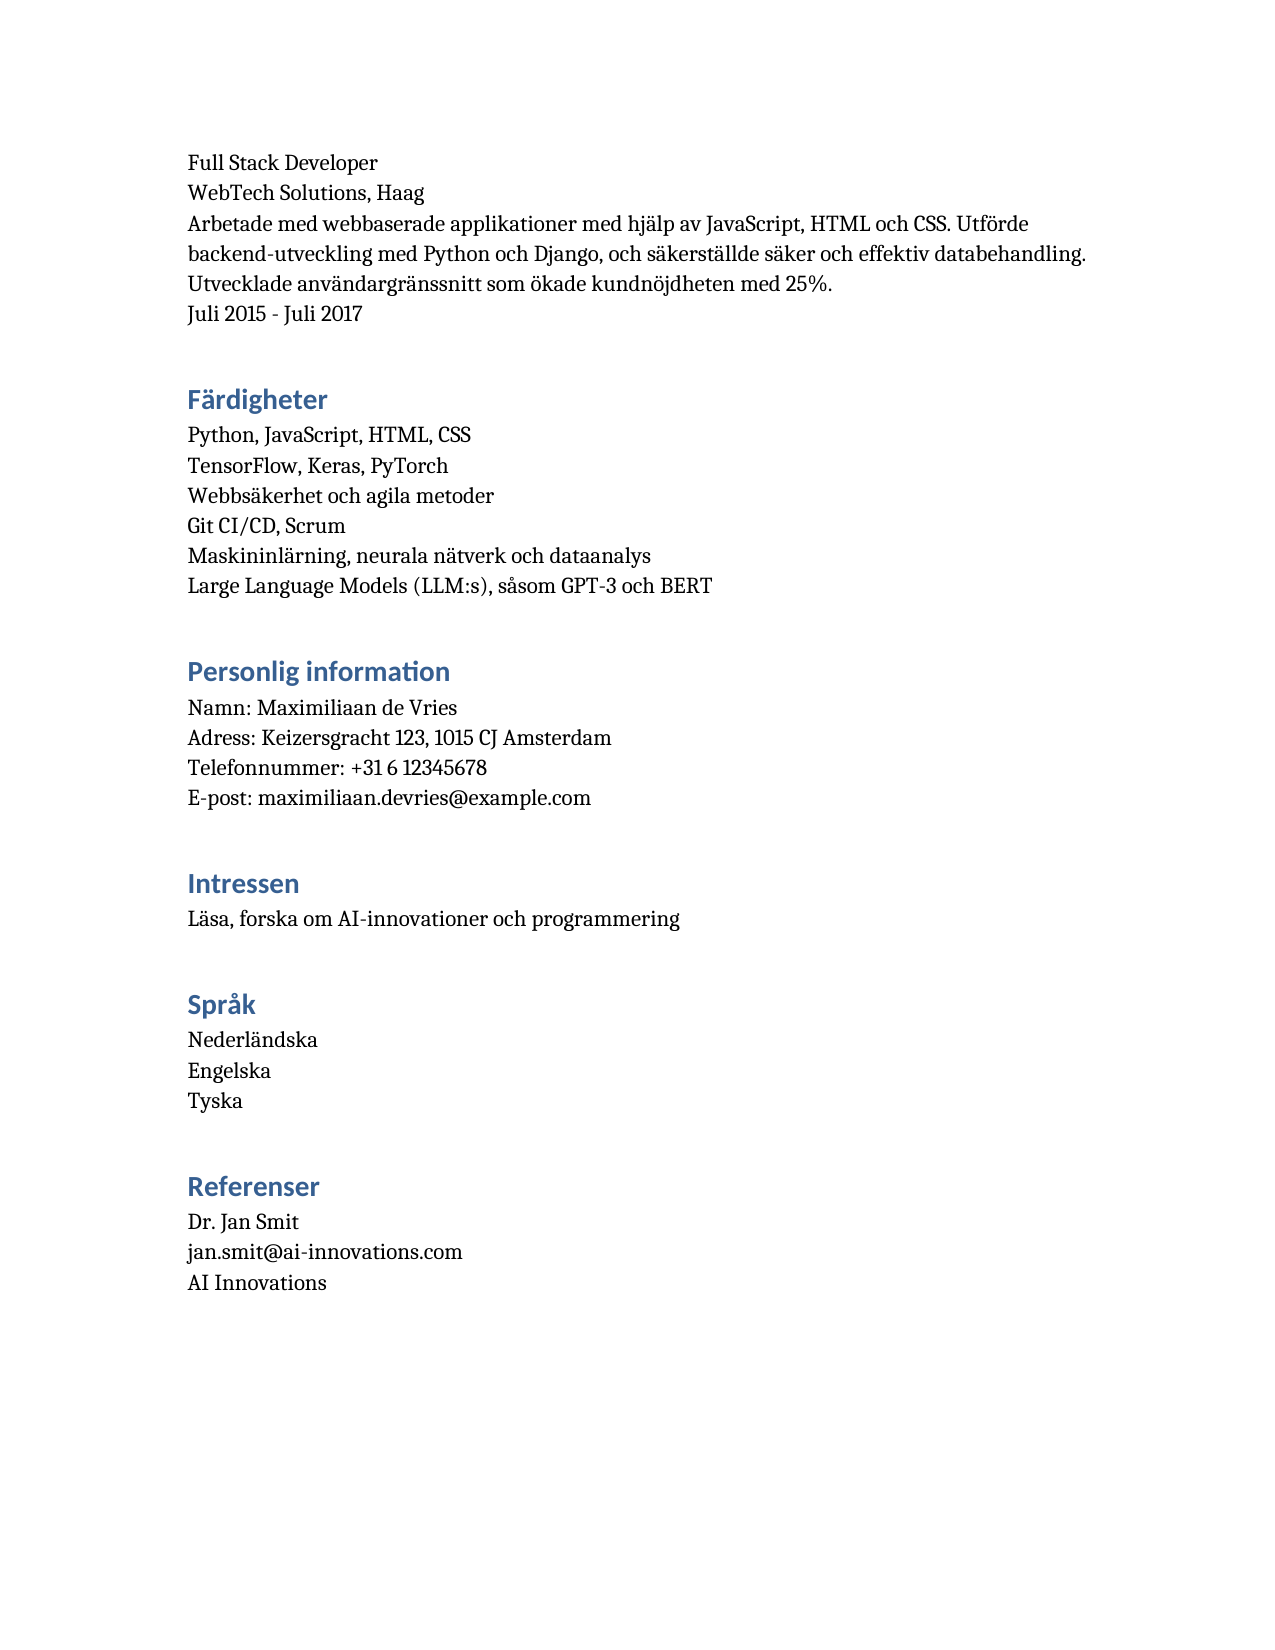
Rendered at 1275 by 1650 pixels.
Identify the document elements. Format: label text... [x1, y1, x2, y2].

subtitle Intressen [187, 865, 1087, 901]
subtitle Personlig information [187, 653, 1087, 689]
text Dr. Jan Smit jan.smit@ai-innovations.com AI Innovations [187, 1209, 1087, 1296]
text Nederländska Engelska Tyska [187, 1027, 1087, 1114]
text Full Stack Developer WebTech Solutions, Haag Arbetade med webbaserade applikationer med hjälp av JavaScript, HTML och CSS. Utförde backend-utveckling med Python och Django, och säkerställde säker och effektiv databehandling. Utvecklade användargränssnitt som ökade kundnöjdheten med 25%. Juli 2015 - Juli 2017 [187, 150, 1087, 327]
subtitle Språk [187, 986, 1087, 1022]
subtitle Referenser [187, 1168, 1087, 1203]
text Python, JavaScript, HTML, CSS TensorFlow, Keras, PyTorch Webbsäkerhet och agila metoder Git CI/CD, Scrum Maskininlärning, neurala nätverk och dataanalys Large Language Models (LLM:s), såsom GPT-3 och BERT [187, 422, 1087, 599]
text Läsa, forska om AI-innovationer och programmering [187, 906, 1087, 932]
subtitle Färdigheter [187, 381, 1087, 417]
text Namn: Maximiliaan de Vries Adress: Keizersgracht 123, 1015 CJ Amsterdam Telefonnummer: +31 6 12345678 E-post: maximiliaan.devries@example.com [187, 694, 1087, 811]
